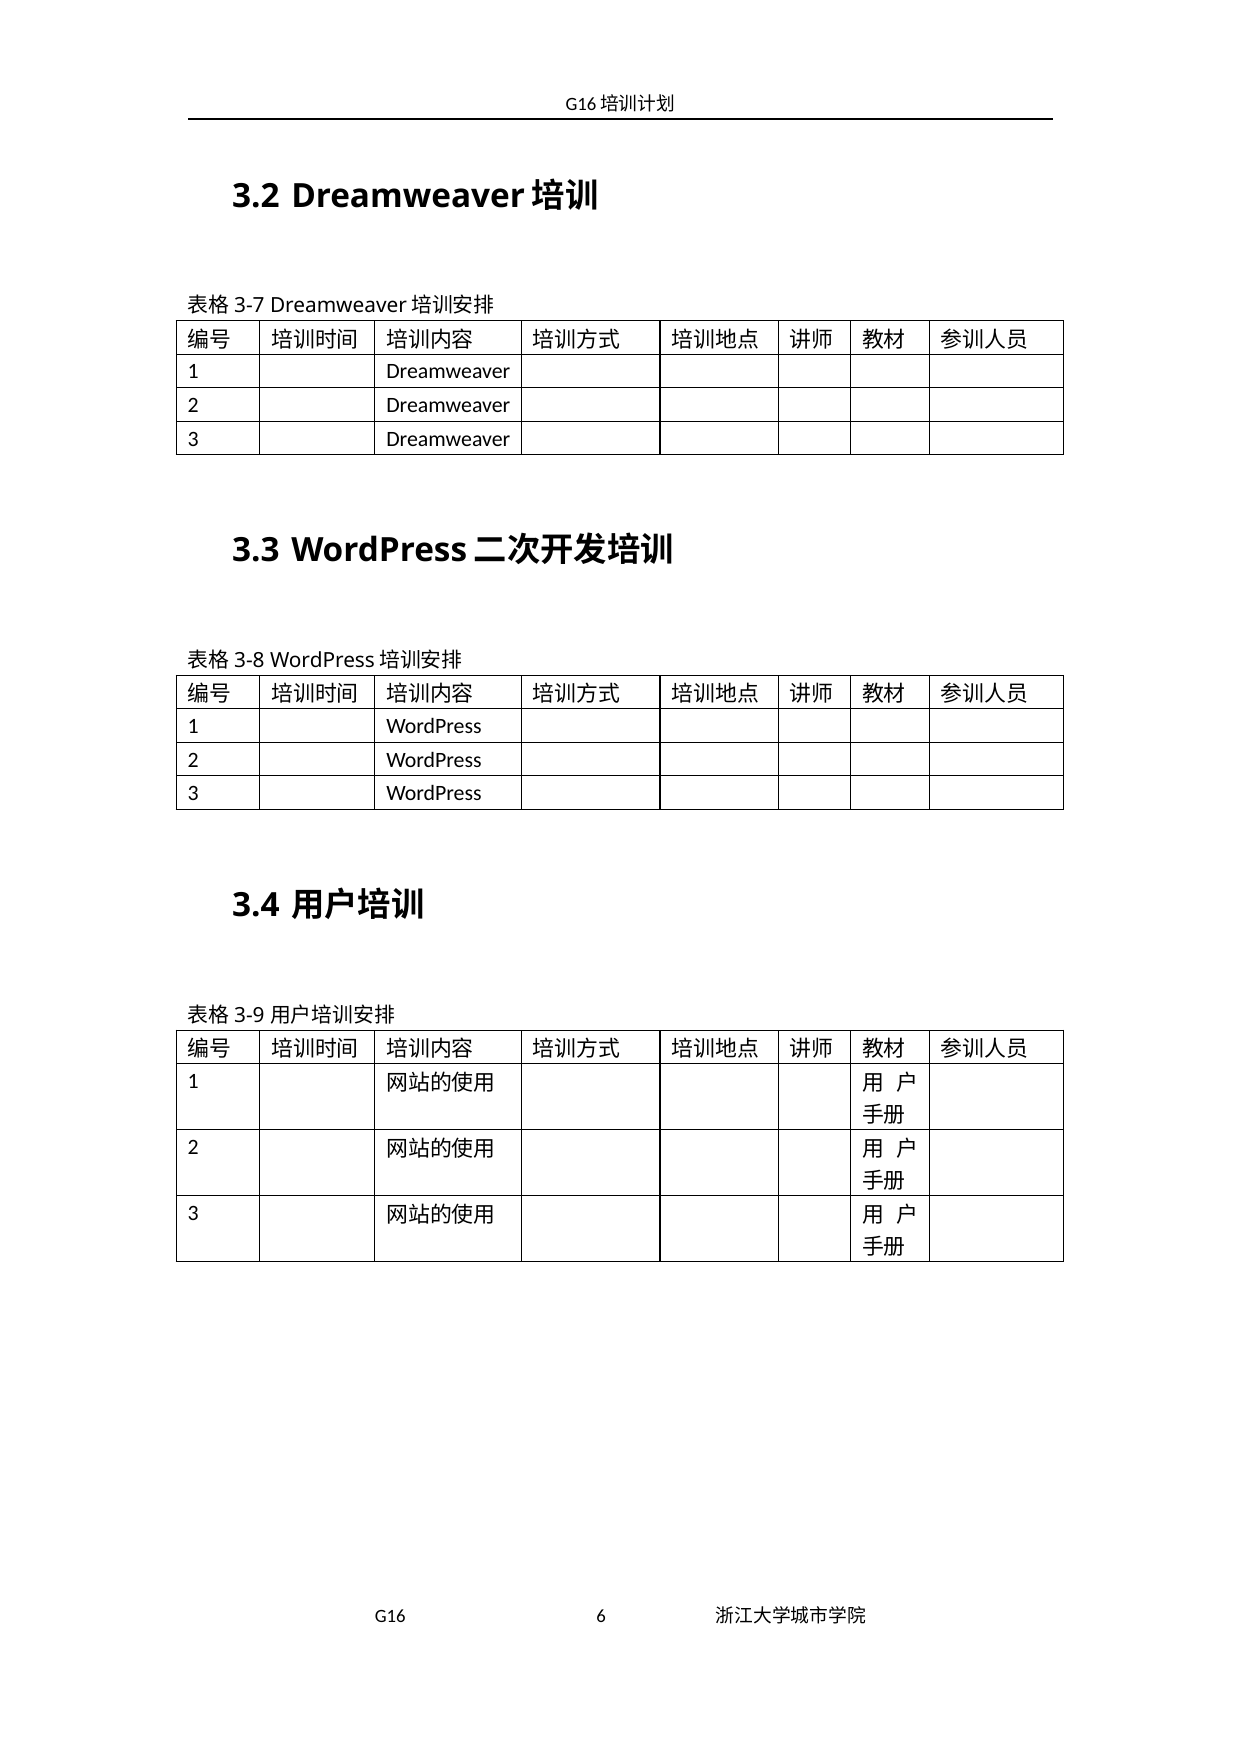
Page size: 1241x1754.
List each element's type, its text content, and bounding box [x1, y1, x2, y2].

table_cell [930, 355, 1063, 387]
table_cell [522, 422, 659, 454]
table_cell [522, 355, 659, 387]
table_cell [851, 709, 929, 742]
table_cell 网站的使用 [375, 1130, 521, 1195]
table_header 讲师 [779, 1031, 850, 1063]
table_cell [930, 1064, 1063, 1129]
table_header 培训方式 [522, 1031, 659, 1063]
table_cell [779, 709, 850, 742]
table_cell [930, 388, 1063, 421]
table_cell [522, 1196, 659, 1261]
table_cell [260, 1196, 374, 1261]
table_cell [260, 776, 374, 809]
table_cell WordPress [375, 776, 521, 809]
table_cell 用户手册 [851, 1130, 929, 1195]
table_cell [779, 1064, 850, 1129]
table_cell [522, 388, 659, 421]
table_cell 2 [177, 743, 259, 775]
table_cell [930, 1196, 1063, 1261]
table_cell [661, 422, 778, 454]
table_cell [930, 422, 1063, 454]
table_cell [522, 709, 659, 742]
table_header 编号 [177, 676, 259, 708]
table_header 教材 [851, 1031, 929, 1063]
table_cell [930, 743, 1063, 775]
table_header 培训时间 [260, 676, 374, 708]
table_header 培训地点 [661, 676, 778, 708]
table_cell 3 [177, 776, 259, 809]
table_header 培训内容 [375, 1031, 521, 1063]
table_cell [260, 743, 374, 775]
table_header 培训时间 [260, 1031, 374, 1063]
table_cell [522, 1130, 659, 1195]
table_cell [851, 388, 929, 421]
table_header 培训时间 [260, 321, 374, 354]
table_header 培训方式 [522, 676, 659, 708]
table_cell [779, 1196, 850, 1261]
table_cell [522, 1064, 659, 1129]
table_cell [851, 743, 929, 775]
table_cell [522, 743, 659, 775]
table_cell 2 [177, 388, 259, 421]
table_cell 网站的使用 [375, 1196, 521, 1261]
table_cell [930, 776, 1063, 809]
table_header 培训地点 [661, 321, 778, 354]
table_cell [930, 1130, 1063, 1195]
table_header 培训内容 [375, 321, 521, 354]
table_cell [260, 709, 374, 742]
table_cell WordPress [375, 743, 521, 775]
table_cell [779, 776, 850, 809]
table_cell [661, 743, 778, 775]
table_header 培训内容 [375, 676, 521, 708]
table_cell Dreamweaver [375, 422, 521, 454]
table_cell 3 [177, 422, 259, 454]
table_cell [779, 743, 850, 775]
table_cell [661, 709, 778, 742]
table_header 教材 [851, 676, 929, 708]
table_cell [851, 422, 929, 454]
table_header 讲师 [779, 321, 850, 354]
table_header 参训人员 [930, 1031, 1063, 1063]
table_cell [260, 1130, 374, 1195]
table_cell 用户手册 [851, 1064, 929, 1129]
table_header 编号 [177, 1031, 259, 1063]
table_cell [260, 1064, 374, 1129]
subtitle 用户培训 [232, 869, 1053, 934]
table_cell [779, 422, 850, 454]
table_cell [661, 1130, 778, 1195]
table_cell [851, 355, 929, 387]
table_cell 1 [177, 709, 259, 742]
table_cell [851, 776, 929, 809]
table_cell 1 [177, 1064, 259, 1129]
table_header 参训人员 [930, 676, 1063, 708]
table_cell Dreamweaver [375, 355, 521, 387]
subtitle Dreamweaver培训 [232, 160, 1053, 225]
table_cell 2 [177, 1130, 259, 1195]
table_cell [522, 776, 659, 809]
table_header 编号 [177, 321, 259, 354]
table_cell Dreamweaver [375, 388, 521, 421]
table_cell [260, 422, 374, 454]
table_header 讲师 [779, 676, 850, 708]
table_cell [661, 1196, 778, 1261]
table_cell 网站的使用 [375, 1064, 521, 1129]
table_header 培训方式 [522, 321, 659, 354]
table_cell 用户手册 [851, 1196, 929, 1261]
table_cell [779, 355, 850, 387]
table_cell [260, 388, 374, 421]
table_cell [260, 355, 374, 387]
table_cell [661, 388, 778, 421]
table_cell [661, 1064, 778, 1129]
table_cell [779, 388, 850, 421]
table_cell WordPress [375, 709, 521, 742]
table_cell [661, 355, 778, 387]
table_header 培训地点 [661, 1031, 778, 1063]
table_cell 3 [177, 1196, 259, 1261]
table_header 教材 [851, 321, 929, 354]
table_cell [661, 776, 778, 809]
table_cell [930, 709, 1063, 742]
table_cell [779, 1130, 850, 1195]
table_header 参训人员 [930, 321, 1063, 354]
subtitle WordPress二次开发培训 [232, 515, 1053, 580]
table_cell 1 [177, 355, 259, 387]
